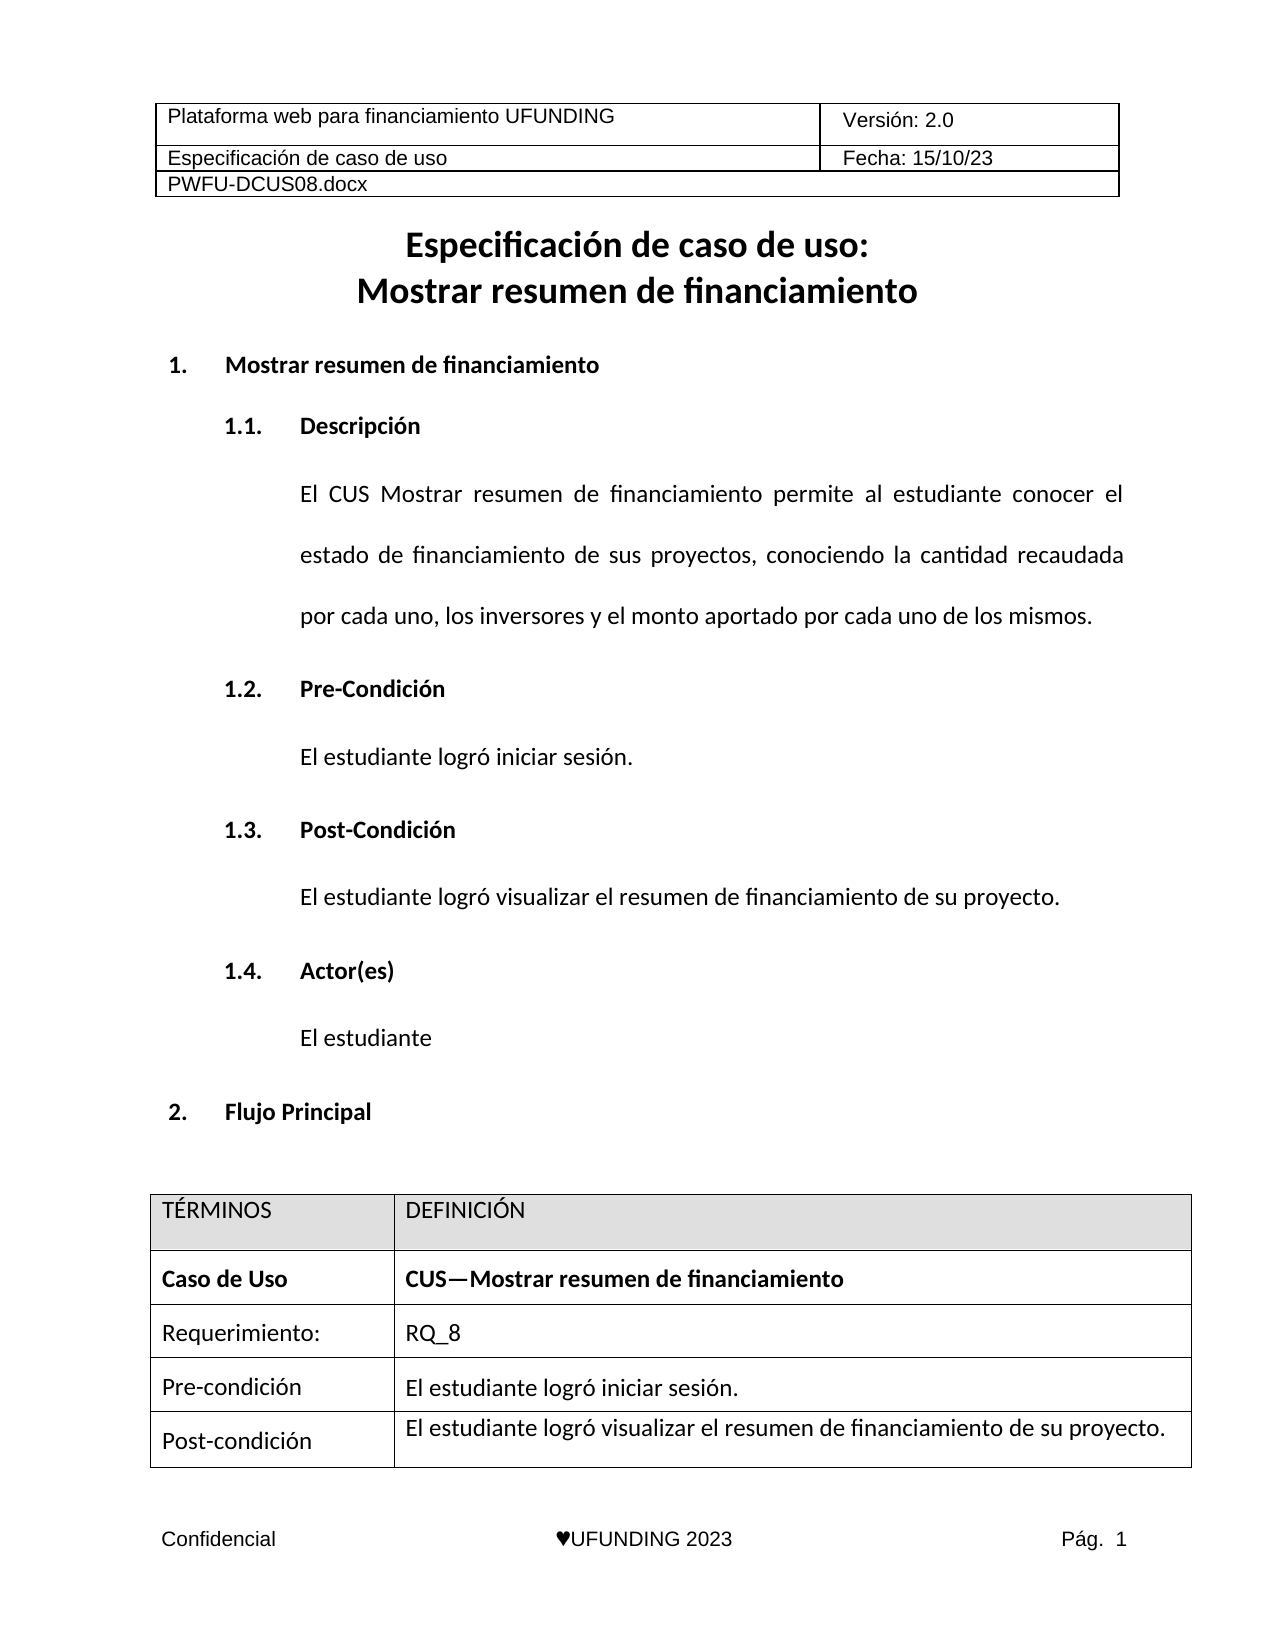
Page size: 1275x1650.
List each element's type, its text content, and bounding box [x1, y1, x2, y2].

subtitle Descripción [262, 410, 1125, 441]
title Especificación de caso de uso: [150, 221, 1125, 267]
subtitle Mostrar resumen de financiamiento [187, 349, 1125, 380]
table_cell RQ_8 [395, 1305, 1191, 1357]
text El estudiante [300, 1022, 1125, 1053]
table_cell CUS—Mostrar resumen de financiamiento [395, 1251, 1191, 1303]
text El CUS Mostrar resumen de financiamiento permite al estudiante conocer el estado de financiamiento de sus proyectos, conociendo la cantidad recaudada por cada uno, los inversores y el monto aportado por cada uno de los mismos. [300, 478, 1125, 630]
table_cell El estudiante logró iniciar sesión. [395, 1358, 1191, 1411]
table_cell El estudiante logró visualizar el resumen de financiamiento de su proyecto. [395, 1412, 1191, 1467]
text El estudiante logró visualizar el resumen de financiamiento de su proyecto. [300, 881, 1125, 912]
subtitle Pre-Condición [262, 673, 1125, 704]
subtitle Post-Condición [262, 814, 1125, 845]
table_cell Pre-condición [151, 1358, 394, 1411]
title Mostrar resumen de financiamiento [150, 267, 1125, 313]
table_cell Caso de Uso [151, 1251, 394, 1303]
text El estudiante logró iniciar sesión. [300, 741, 1125, 771]
table_cell Post-condición [151, 1412, 394, 1467]
table_header TÉRMINOS [151, 1195, 394, 1249]
table_header DEFINICIÓN [395, 1195, 1191, 1249]
subtitle Flujo Principal [187, 1096, 1125, 1126]
table_cell Requerimiento: [151, 1305, 394, 1357]
subtitle Actor(es) [262, 955, 1125, 986]
